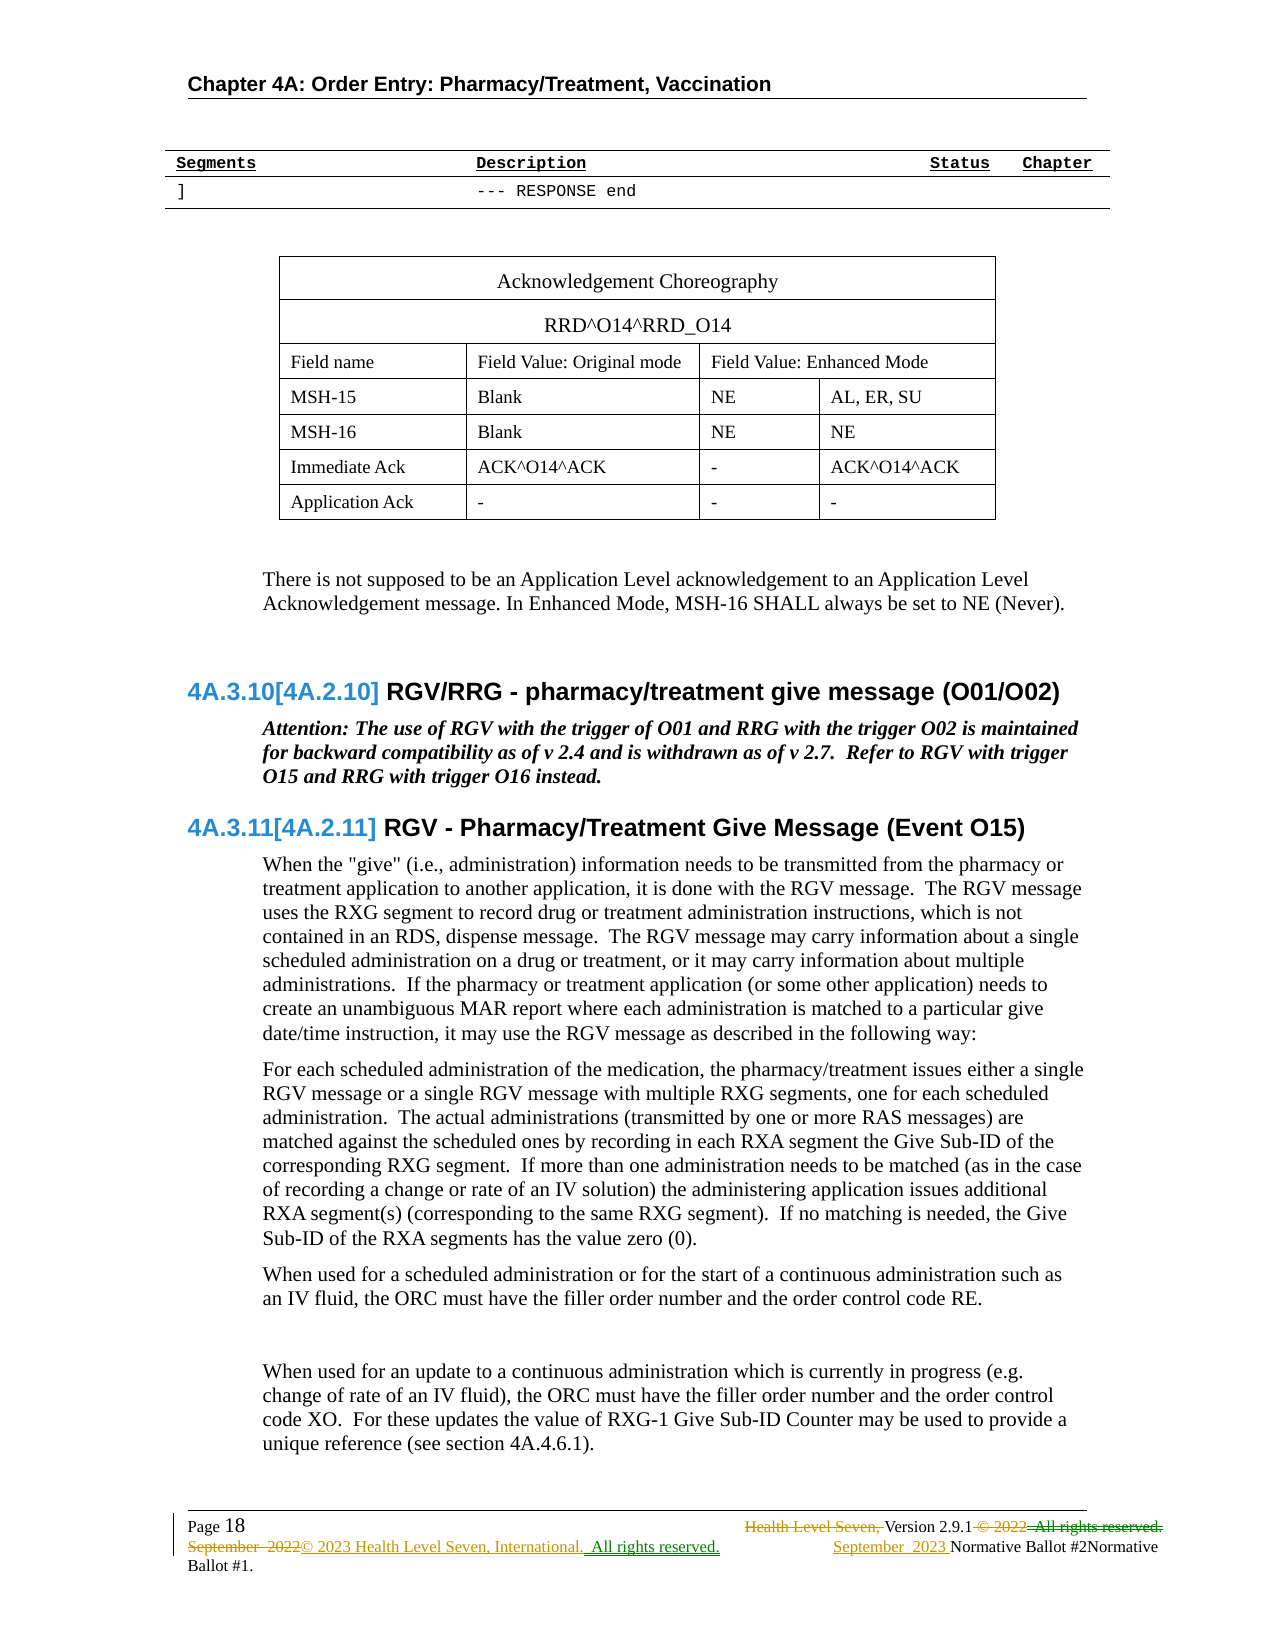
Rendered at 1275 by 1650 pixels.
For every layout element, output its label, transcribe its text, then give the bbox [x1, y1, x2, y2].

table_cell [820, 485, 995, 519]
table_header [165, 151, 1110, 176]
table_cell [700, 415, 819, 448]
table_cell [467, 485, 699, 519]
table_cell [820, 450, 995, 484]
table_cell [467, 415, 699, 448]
text When the "give" (i.e., administration) information needs to be transmitted from the pharmacy or treatment application to another application, it is done with the RGV message. The RGV message uses the RXG segment to record drug or treatment administration instructions, which is not contained in an RDS, dispense message. The RGV message may carry information about a single scheduled administration on a drug or treatment, or it may carry information about multiple administrations. If the pharmacy or treatment application (or some other application) needs to create an unambiguous MAR report where each administration is matched to a particular give date/time instruction, it may use the RGV message as described in the following way: [262, 852, 1087, 1044]
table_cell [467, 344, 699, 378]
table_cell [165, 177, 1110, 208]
text Attention: The use of RGV with the trigger of O01 and RRG with the trigger O02 is maintained for backward compatibility as of v 2.4 and is withdrawn as of v 2.7. Refer to RGV with trigger O15 and RRG with trigger O16 instead. [262, 716, 1087, 788]
text When used for an update to a continuous administration which is currently in progress (e.g. change of rate of an IV fluid), the ORC must have the filler order number and the order control code XO. For these updates the value of RXG-1 Give Sub-ID Counter may be used to provide a unique reference (see section 4A.4.6.1). [262, 1359, 1087, 1455]
text For each scheduled administration of the medication, the pharmacy/treatment issues either a single RGV message or a single RGV message with multiple RXG segments, one for each scheduled administration. The actual administrations (transmitted by one or more RAS messages) are matched against the scheduled ones by recording in each RXA segment the Give Sub-ID of the corresponding RXG segment. If more than one administration needs to be matched (as in the case of recording a change or rate of an IV solution) the administering application issues additional RXA segment(s) (corresponding to the same RXG segment). If no matching is needed, the Give Sub-ID of the RXA segments has the value zero (0). [262, 1057, 1087, 1249]
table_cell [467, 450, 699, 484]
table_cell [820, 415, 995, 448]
text When used for a scheduled administration or for the start of a continuous administration such as an IV fluid, the ORC must have the filler order number and the order control code RE. [262, 1262, 1087, 1310]
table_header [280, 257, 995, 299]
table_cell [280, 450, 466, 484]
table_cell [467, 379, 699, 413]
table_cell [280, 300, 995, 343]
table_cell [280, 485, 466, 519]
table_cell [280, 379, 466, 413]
subtitle RGV/RRG - pharmacy/treatment give message (O01/O02) [187, 676, 1087, 705]
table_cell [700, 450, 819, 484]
subtitle RGV - Pharmacy/Treatment Give Message (Event O15) [187, 813, 1087, 842]
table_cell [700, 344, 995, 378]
text There is not supposed to be an Application Level acknowledgement to an Application Level Acknowledgement message. In Enhanced Mode, MSH-16 SHALL always be set to NE (Never). [262, 567, 1087, 615]
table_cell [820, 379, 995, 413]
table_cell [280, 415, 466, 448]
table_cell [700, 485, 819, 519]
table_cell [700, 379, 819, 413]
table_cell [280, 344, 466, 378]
